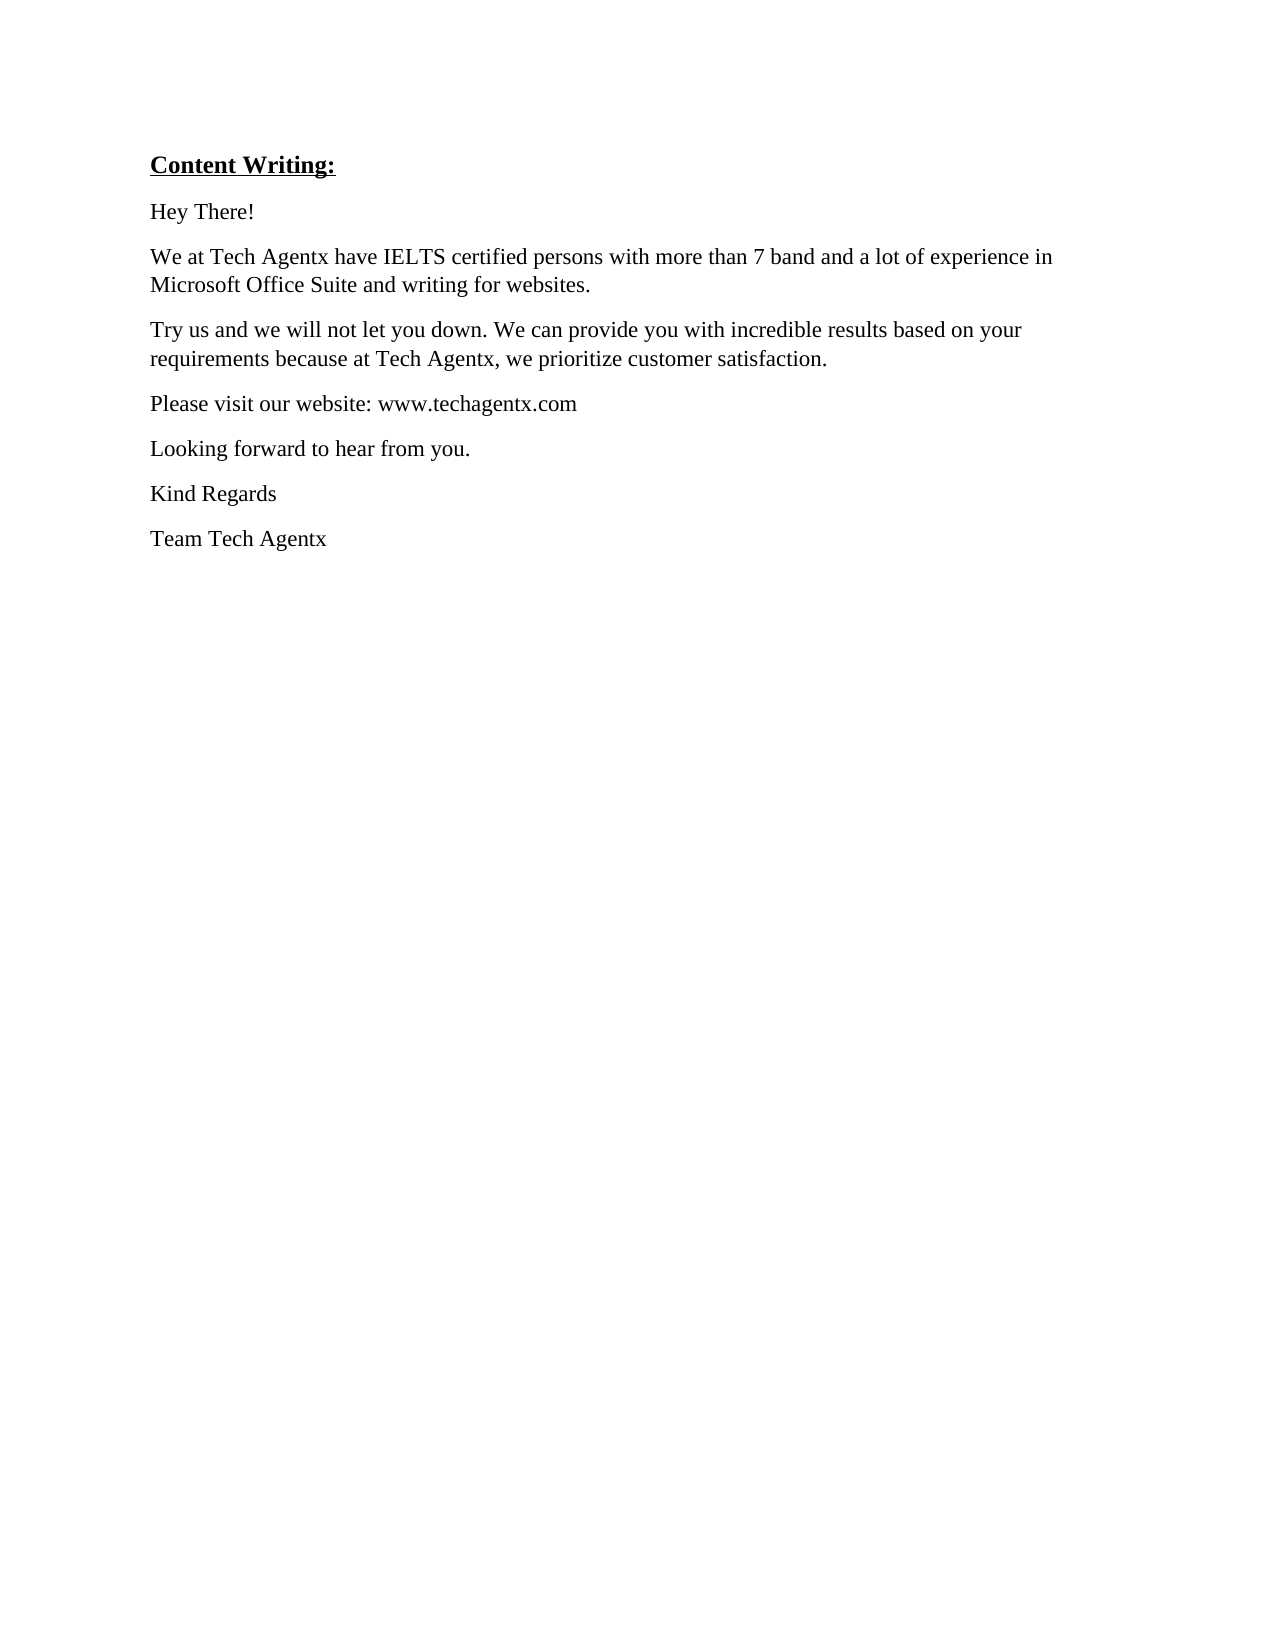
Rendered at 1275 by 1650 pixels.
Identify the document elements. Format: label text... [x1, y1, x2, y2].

text Looking forward to hear from you. [150, 435, 1125, 461]
text Content Writing: [150, 150, 1125, 179]
text We at Tech Agentx have IELTS certified persons with more than 7 band and a lot of experience in Microsoft Office Suite and writing for websites. [150, 243, 1125, 298]
text Kind Regards [150, 480, 1125, 506]
text Hey There! [150, 198, 1125, 224]
text Try us and we will not let you down. We can provide you with incredible results based on your requirements because at Tech Agentx, we prioritize customer satisfaction. [150, 316, 1125, 371]
text Team Tech Agentx [150, 525, 1125, 552]
text Please visit our website: www.techagentx.com [150, 390, 1125, 416]
